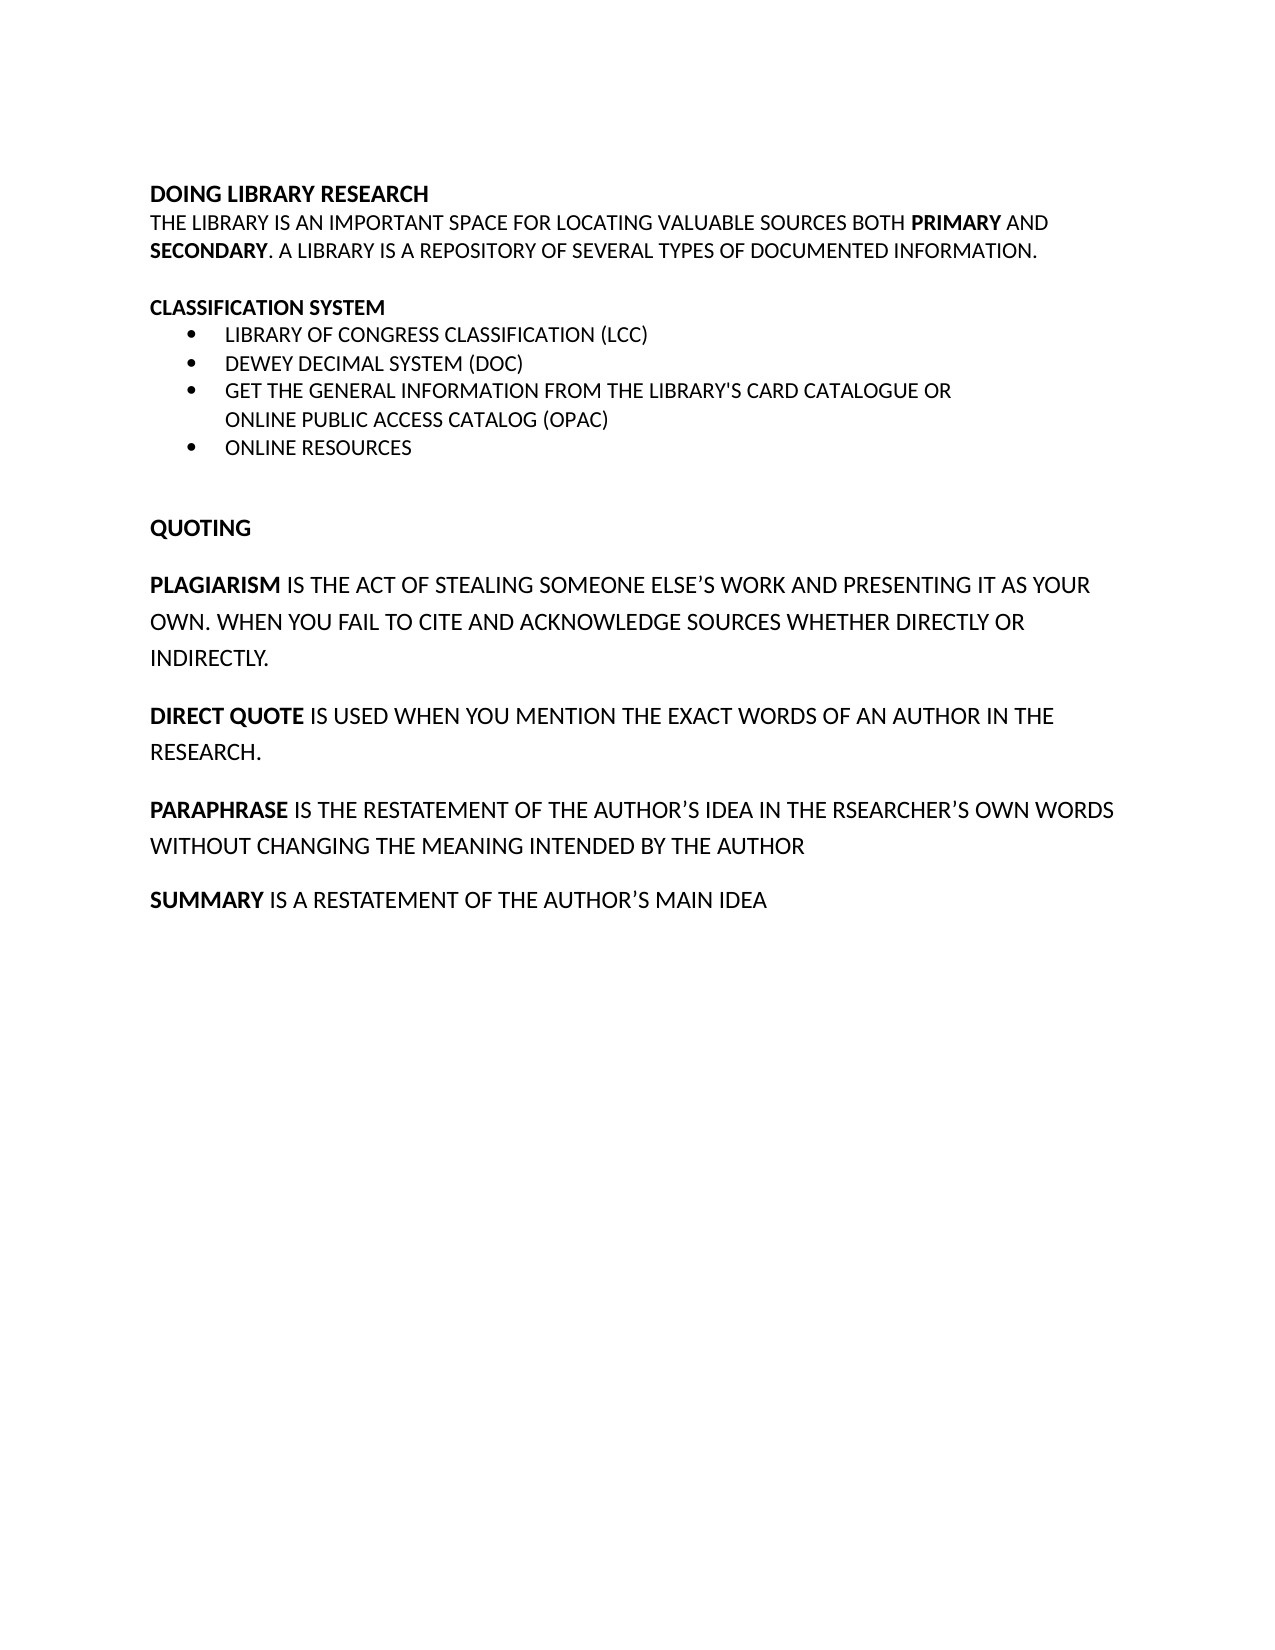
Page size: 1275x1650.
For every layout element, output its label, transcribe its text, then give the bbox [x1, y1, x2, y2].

text THE LIBRARY IS AN IMPORTANT SPACE FOR LOCATING VALUABLE SOURCES BOTH PRIMARY AND SECONDARY. A LIBRARY IS A REPOSITORY OF SEVERAL TYPES OF DOCUMENTED INFORMATION. [150, 208, 1125, 264]
text Summary is a restatement of the author’s main idea [150, 884, 1125, 914]
text Paraphrase is the restatement of the author’s idea in the rsearcher’s own words without changing the meaning intended by the author [150, 794, 1125, 861]
text Plagiarism is the act of stealing someone else’s work and presenting it as your own. when you fail to cite and acknowledge sources whether directly or indirectly. [150, 569, 1125, 673]
list ONLINE RESOURCES [187, 433, 1125, 461]
text ONLINE PUBLIC ACCESS CATALOG (OPAC) [225, 405, 1125, 433]
text CLASSIFICATION SYSTEM [150, 293, 1125, 321]
text Direct quote is used when you mention the exact words of an author in the research. [150, 700, 1125, 767]
text DOING LIBRARY RESEARCH [150, 178, 1125, 208]
list GET THE GENERAL INFORMATION FROM THE LIBRARY'S CARD CATALOGUE OR [187, 377, 1125, 405]
list DEWEY DECIMAL SYSTEM (DOC) [187, 349, 1125, 377]
text Quoting [150, 512, 1125, 543]
list LIBRARY OF CONGRESS CLASSIFICATION (LCC) [187, 321, 1125, 349]
